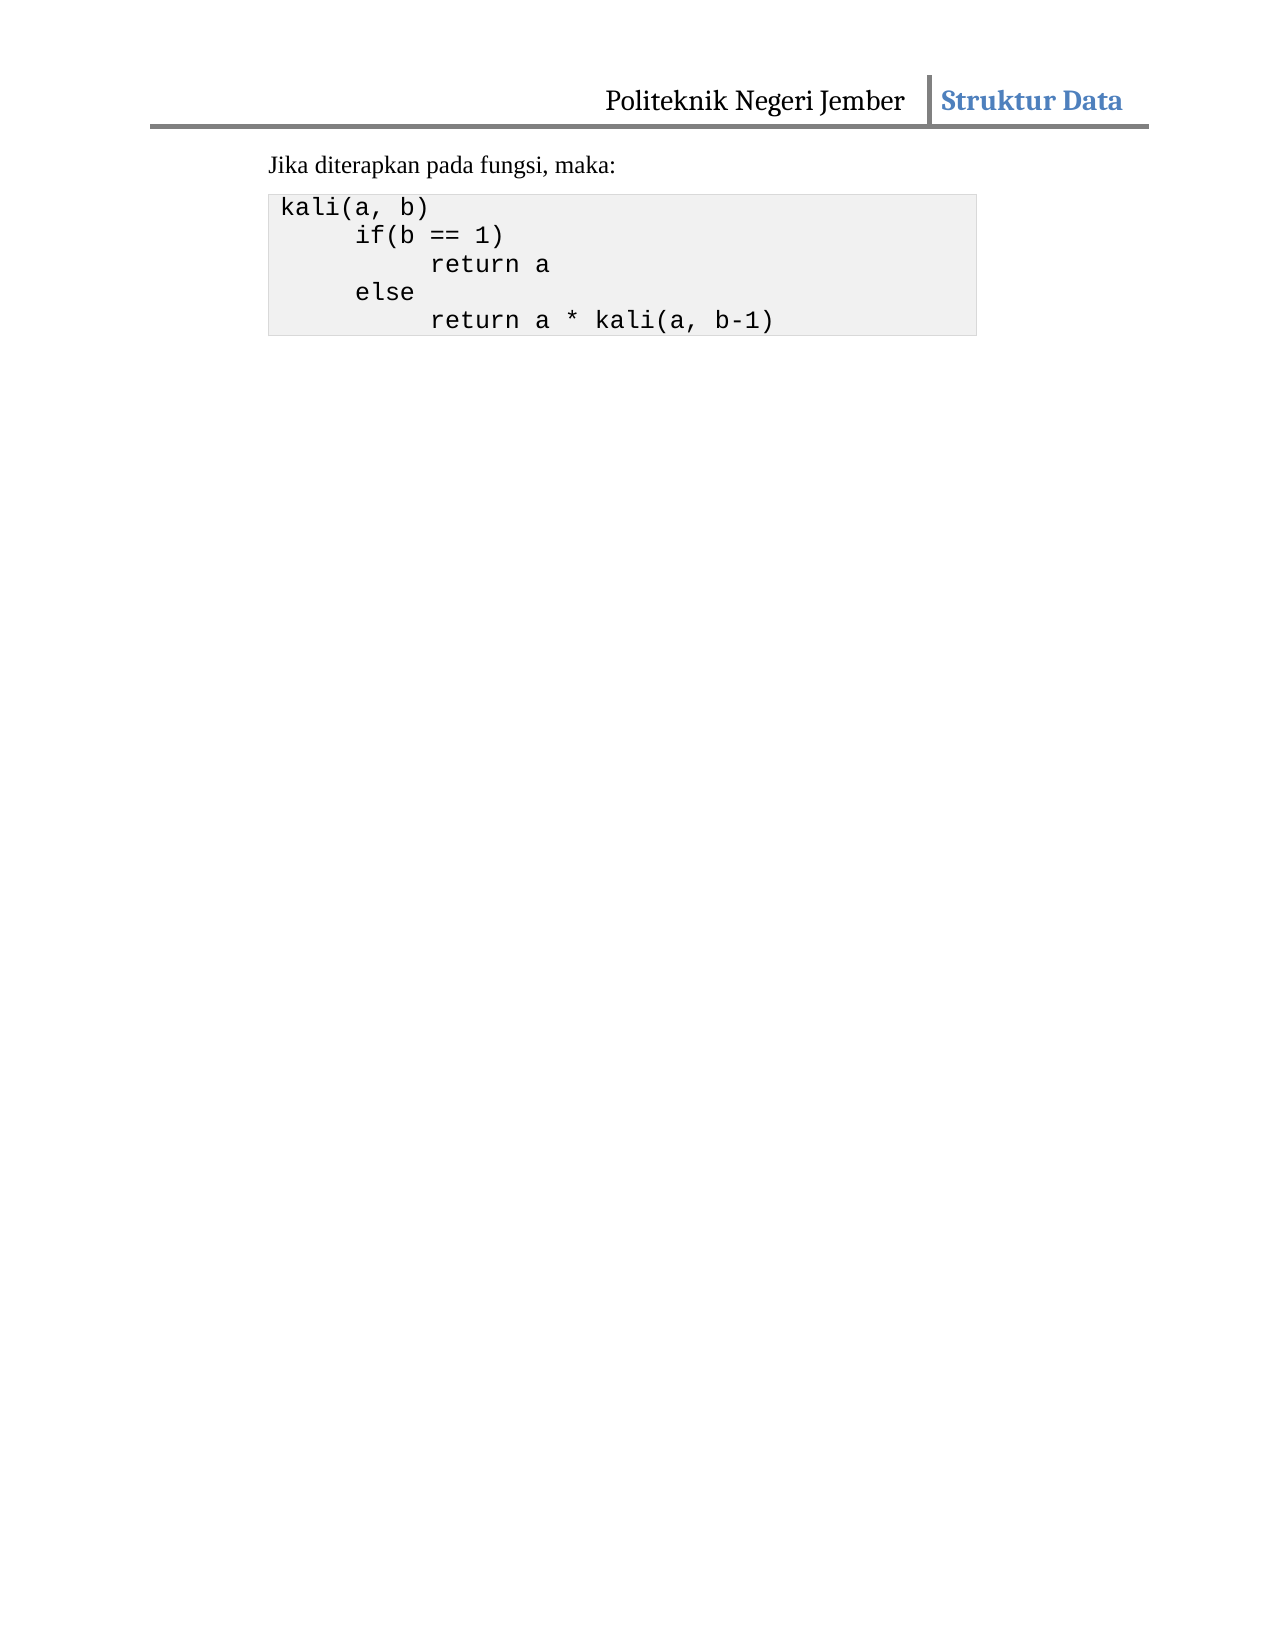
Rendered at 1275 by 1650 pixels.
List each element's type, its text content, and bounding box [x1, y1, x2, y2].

text Jika diterapkan pada fungsi, maka: [268, 150, 1148, 179]
